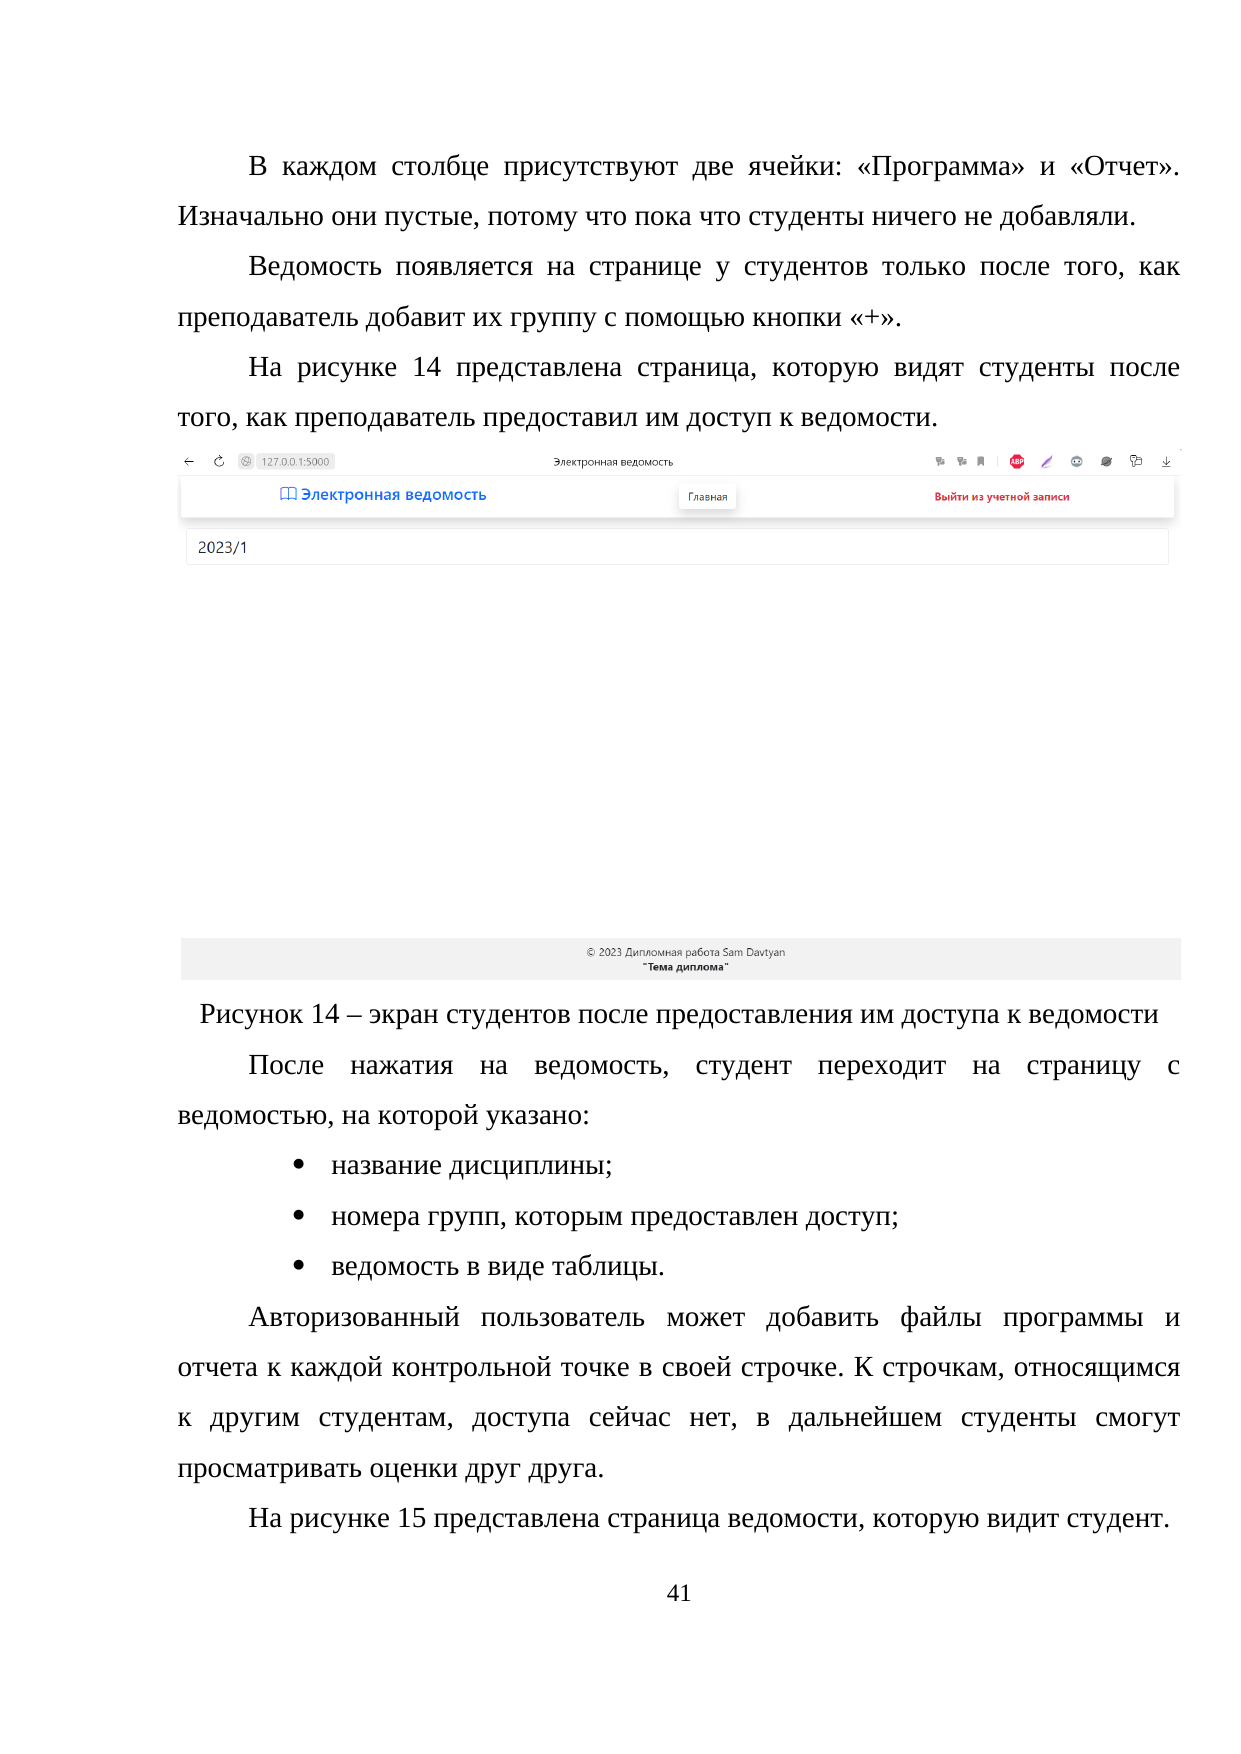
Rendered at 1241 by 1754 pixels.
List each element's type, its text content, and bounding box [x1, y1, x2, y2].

text Ведомость появляется на странице у студентов только после того, как преподаватель добавит их группу с помощью кнопки «+». [177, 248, 1181, 332]
text На рисунке 15 представлена страница ведомости, которую видит студент. [177, 1500, 1181, 1533]
text На рисунке 14 представлена страница, которую видят студенты после того, как преподаватель предоставил им доступ к ведомости. [177, 349, 1181, 433]
text Рисунок 14 – экран студентов после предоставления им доступа к ведомости [177, 997, 1181, 1030]
text Авторизованный пользователь может добавить файлы программы и отчета к каждой контрольной точке в своей строчке. К строчкам, относящимся к другим студентам, доступа сейчас нет, в дальнейшем студенты смогут просматривать оценки друг друга. [177, 1299, 1181, 1483]
list номера групп, которым предоставлен доступ; [293, 1198, 1181, 1232]
text В каждом столбце присутствуют две ячейки: «Программа» и «Отчет». Изначально они пустые, потому что пока что студенты ничего не добавляли. [177, 148, 1181, 232]
list ведомость в виде таблицы. [293, 1248, 1181, 1282]
text После нажатия на ведомость, студент переходит на страницу с ведомостью, на которой указано: [177, 1047, 1181, 1131]
list название дисциплины; [293, 1147, 1181, 1181]
picture [177, 449, 1182, 980]
